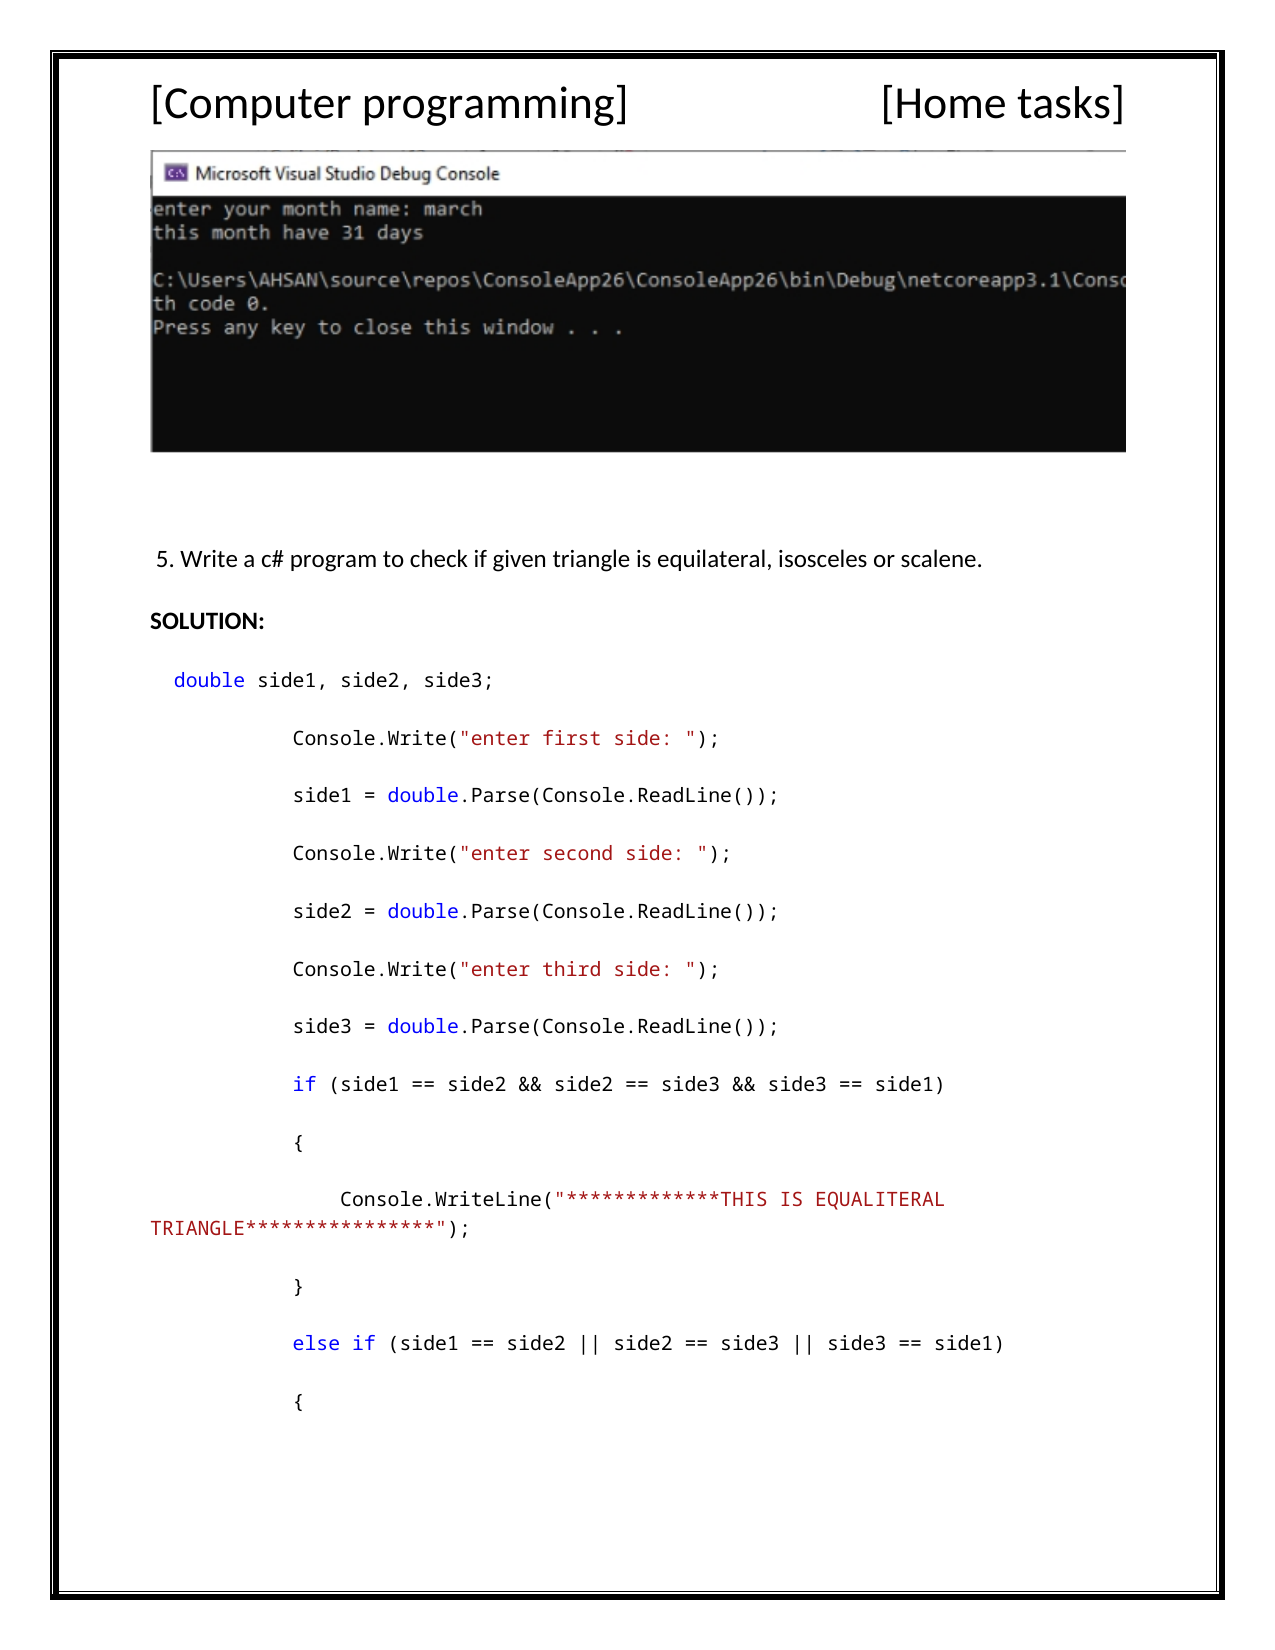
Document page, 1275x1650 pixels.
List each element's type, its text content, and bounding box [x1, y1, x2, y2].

text Console.WriteLine("*************THIS IS EQUALITERAL TRIANGLE****************"); [150, 1186, 1125, 1241]
text { [150, 1387, 1125, 1414]
text Console.Write("enter first side: "); [150, 724, 1125, 751]
text { [150, 1128, 1125, 1155]
text Console.Write("enter second side: "); [150, 839, 1125, 866]
text 5. Write a c# program to check if given triangle is equilateral, isosceles or scalene. [150, 543, 1125, 574]
text side3 = double.Parse(Console.ReadLine()); [150, 1012, 1125, 1039]
text double side1, side2, side3; [150, 666, 1125, 693]
text } [150, 1272, 1125, 1299]
picture [150, 150, 1126, 454]
text else if (side1 == side2 || side2 == side3 || side3 == side1) [150, 1329, 1125, 1357]
text Console.Write("enter third side: "); [150, 955, 1125, 982]
text side2 = double.Parse(Console.ReadLine()); [150, 897, 1125, 924]
text if (side1 == side2 && side2 == side3 && side3 == side1) [150, 1070, 1125, 1097]
text SOLUTION: [150, 605, 1125, 635]
text side1 = double.Parse(Console.ReadLine()); [150, 782, 1125, 809]
